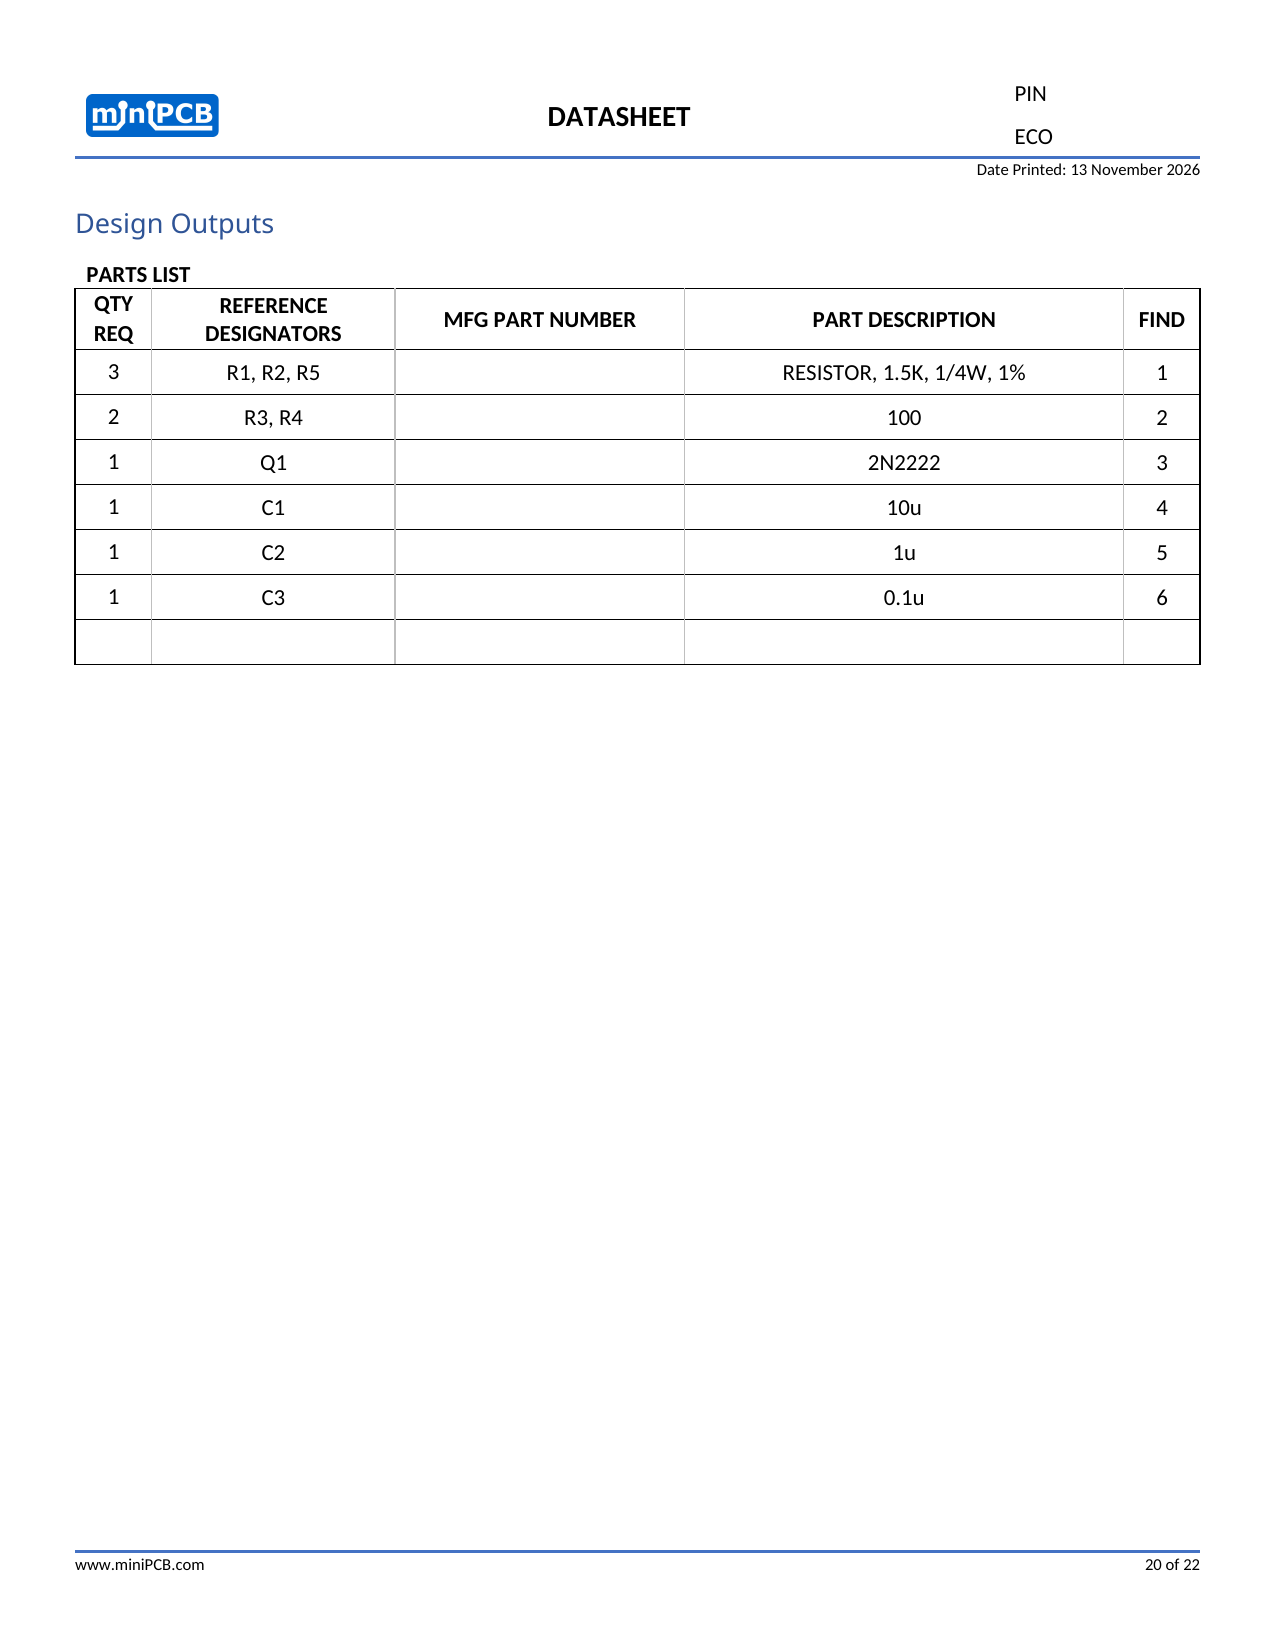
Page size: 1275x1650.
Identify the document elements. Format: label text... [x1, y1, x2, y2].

table_cell C2 [152, 530, 394, 574]
table_cell [396, 350, 684, 394]
table_cell R1, R2, R5 [152, 350, 394, 394]
table_cell [396, 575, 684, 619]
table_cell 3 [1124, 440, 1199, 484]
table_cell 1 [76, 530, 151, 574]
table_cell 1 [76, 440, 151, 484]
table_cell R3, R4 [152, 395, 394, 439]
table_cell 3 [76, 350, 151, 394]
table_header PARTS LIST [75, 260, 1200, 288]
table_cell QTY REQ [76, 289, 151, 349]
table_cell [396, 395, 684, 439]
table_cell [685, 620, 1123, 664]
table_cell 1u [685, 530, 1123, 574]
table_cell RESISTOR, 1.5K, 1/4W, 1% [685, 350, 1123, 394]
table_cell 2 [76, 395, 151, 439]
table_cell MFG PART NUMBER [396, 289, 684, 349]
table_cell [76, 620, 151, 664]
table_cell Q1 [152, 440, 394, 484]
table_cell 0.1u [685, 575, 1123, 619]
table_cell 6 [1124, 575, 1199, 619]
picture [86, 94, 219, 137]
table_cell [396, 530, 684, 574]
subtitle Design Outputs [75, 204, 1200, 241]
table_cell 1 [76, 485, 151, 529]
table_cell 4 [1124, 485, 1199, 529]
table_cell [396, 440, 684, 484]
table_cell [396, 485, 684, 529]
table_cell PART DESCRIPTION [685, 289, 1123, 349]
table_cell 2N2222 [685, 440, 1123, 484]
table_cell [152, 620, 394, 664]
table_cell 2 [1124, 395, 1199, 439]
table_cell [1124, 620, 1199, 664]
table_cell 10u [685, 485, 1123, 529]
table_cell [396, 620, 684, 664]
table_cell 1 [76, 575, 151, 619]
table_cell REFERENCE DESIGNATORS [152, 289, 394, 349]
table_cell 100 [685, 395, 1123, 439]
table_cell 1 [1124, 350, 1199, 394]
table_cell C1 [152, 485, 394, 529]
table_cell FIND [1124, 289, 1199, 349]
table_cell C3 [152, 575, 394, 619]
table_cell 5 [1124, 530, 1199, 574]
